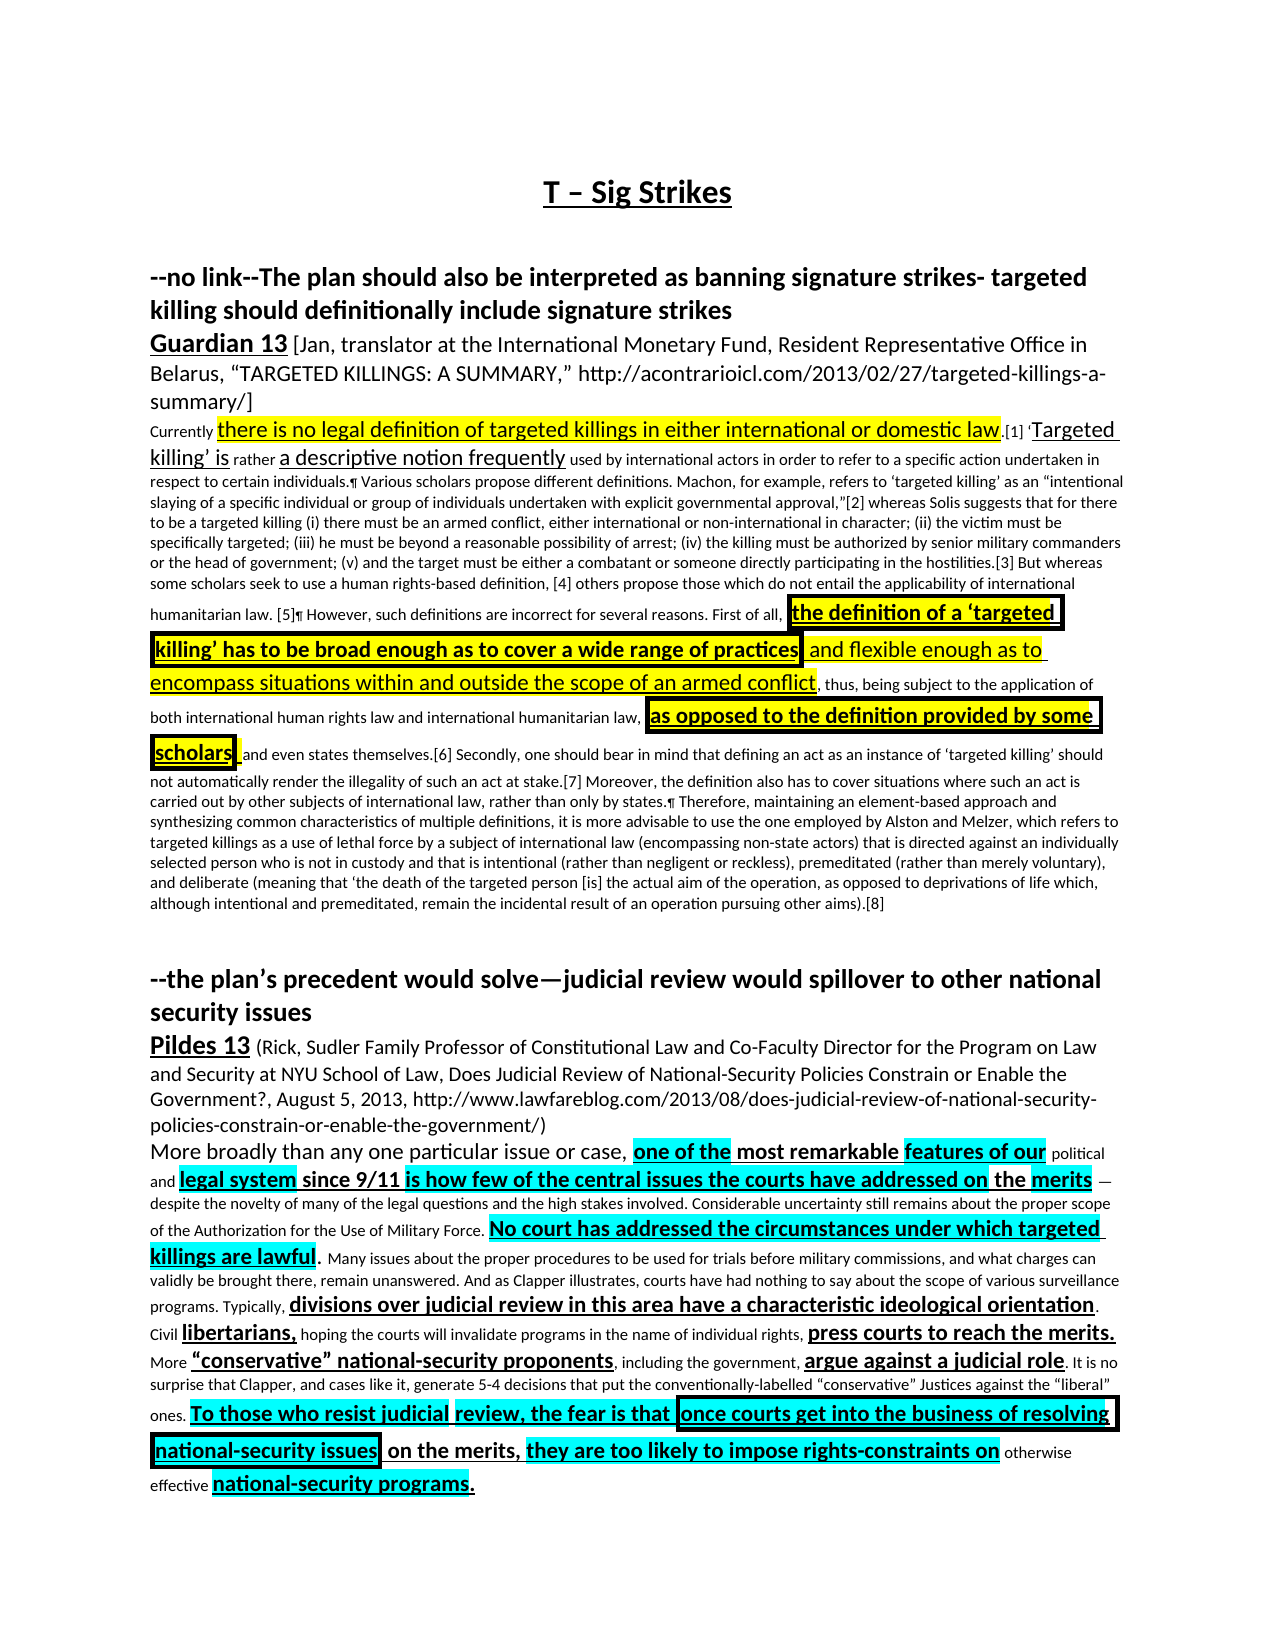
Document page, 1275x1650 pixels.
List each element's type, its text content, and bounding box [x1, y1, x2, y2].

subtitle T – Sig Strikes [150, 171, 1125, 212]
text Currently there is no legal definition of targeted killings in either international or domestic law.[1] ‘Targeted killing’ is rather a descriptive notion frequently used by international actors in order to refer to a specific action undertaken in respect to certain individuals.¶ Various scholars propose different definitions. Machon, for example, refers to ‘targeted killing’ as an “intentional slaying of a specific individual or group of individuals undertaken with explicit governmental approval,”[2] whereas Solis suggests that for there to be a targeted killing (i) there must be an armed conflict, either international or non-international in character; (ii) the victim must be specifically targeted; (iii) he must be beyond a reasonable possibility of arrest; (iv) the killing must be authorized by senior military commanders or the head of government; (v) and the target must be either a combatant or someone directly participating in the hostilities.[3] But whereas some scholars seek to use a human rights-based definition, [4] others propose those which do not entail the applicability of international humanitarian law. [5]¶ However, such definitions are incorrect for several reasons. First of all, the definition of a ‘targeted killing’ has to be broad enough as to cover a wide range of practices and flexible enough as to encompass situations within and outside the scope of an armed conflict, thus, being subject to the application of both international human rights law and international humanitarian law, as opposed to the definition provided by some scholars and even states themselves.[6] Secondly, one should bear in mind that defining an act as an instance of ‘targeted killing’ should not automatically render the illegality of such an act at stake.[7] Moreover, the definition also has to cover situations where such an act is carried out by other subjects of international law, rather than only by states.¶ Therefore, maintaining an element-based approach and synthesizing common characteristics of multiple definitions, it is more advisable to use the one employed by Alston and Melzer, which refers to targeted killings as a use of lethal force by a subject of international law (encompassing non-state actors) that is directed against an individually selected person who is not in custody and that is intentional (rather than negligent or reckless), premeditated (rather than merely voluntary), and deliberate (meaning that ‘the death of the targeted person [is] the actual aim of the operation, as opposed to deprivations of life which, although intentional and premeditated, remain the incidental result of an operation pursuing other aims).[8] [150, 416, 1125, 913]
text Pildes 13 (Rick, Sudler Family Professor of Constitutional Law and Co-Faculty Director for the Program on Law and Security at NYU School of Law, Does Judicial Review of National-Security Policies Constrain or Enable the Government?, August 5, 2013, http://www.lawfareblog.com/2013/08/does-judicial-review-of-national-security-policies-constrain-or-enable-the-government/) [150, 1028, 1125, 1137]
text More broadly than any one particular issue or case, one of the most remarkable features of our political and legal system since 9/11 is how few of the central issues the courts have addressed on the merits — despite the novelty of many of the legal questions and the high stakes involved. Considerable uncertainty still remains about the proper scope of the Authorization for the Use of Military Force. No court has addressed the circumstances under which targeted killings are lawful. Many issues about the proper procedures to be used for trials before military commissions, and what charges can validly be brought there, remain unanswered. And as Clapper illustrates, courts have had nothing to say about the scope of various surveillance programs. Typically, divisions over judicial review in this area have a characteristic ideological orientation. Civil libertarians, hoping the courts will invalidate programs in the name of individual rights, press courts to reach the merits. More “conservative” national-security proponents, including the government, argue against a judicial role. It is no surprise that Clapper, and cases like it, generate 5-4 decisions that put the conventionally-labelled “conservative” Justices against the “liberal” ones. To those who resist judicial review, the fear is that once courts get into the business of resolving national-security issues on the merits, they are too likely to impose rights-constraints on otherwise effective national-security programs. [150, 1137, 1125, 1497]
subtitle --no link--The plan should also be interpreted as banning signature strikes- targeted killing should definitionally include signature strikes [150, 260, 1125, 326]
subtitle --the plan’s precedent would solve—judicial review would spillover to other national security issues [150, 962, 1125, 1028]
text Guardian 13 [Jan, translator at the International Monetary Fund, Resident Representative Office in Belarus, “TARGETED KILLINGS: A SUMMARY,” http://acontrarioicl.com/2013/02/27/targeted-killings-a-summary/] [150, 326, 1125, 416]
